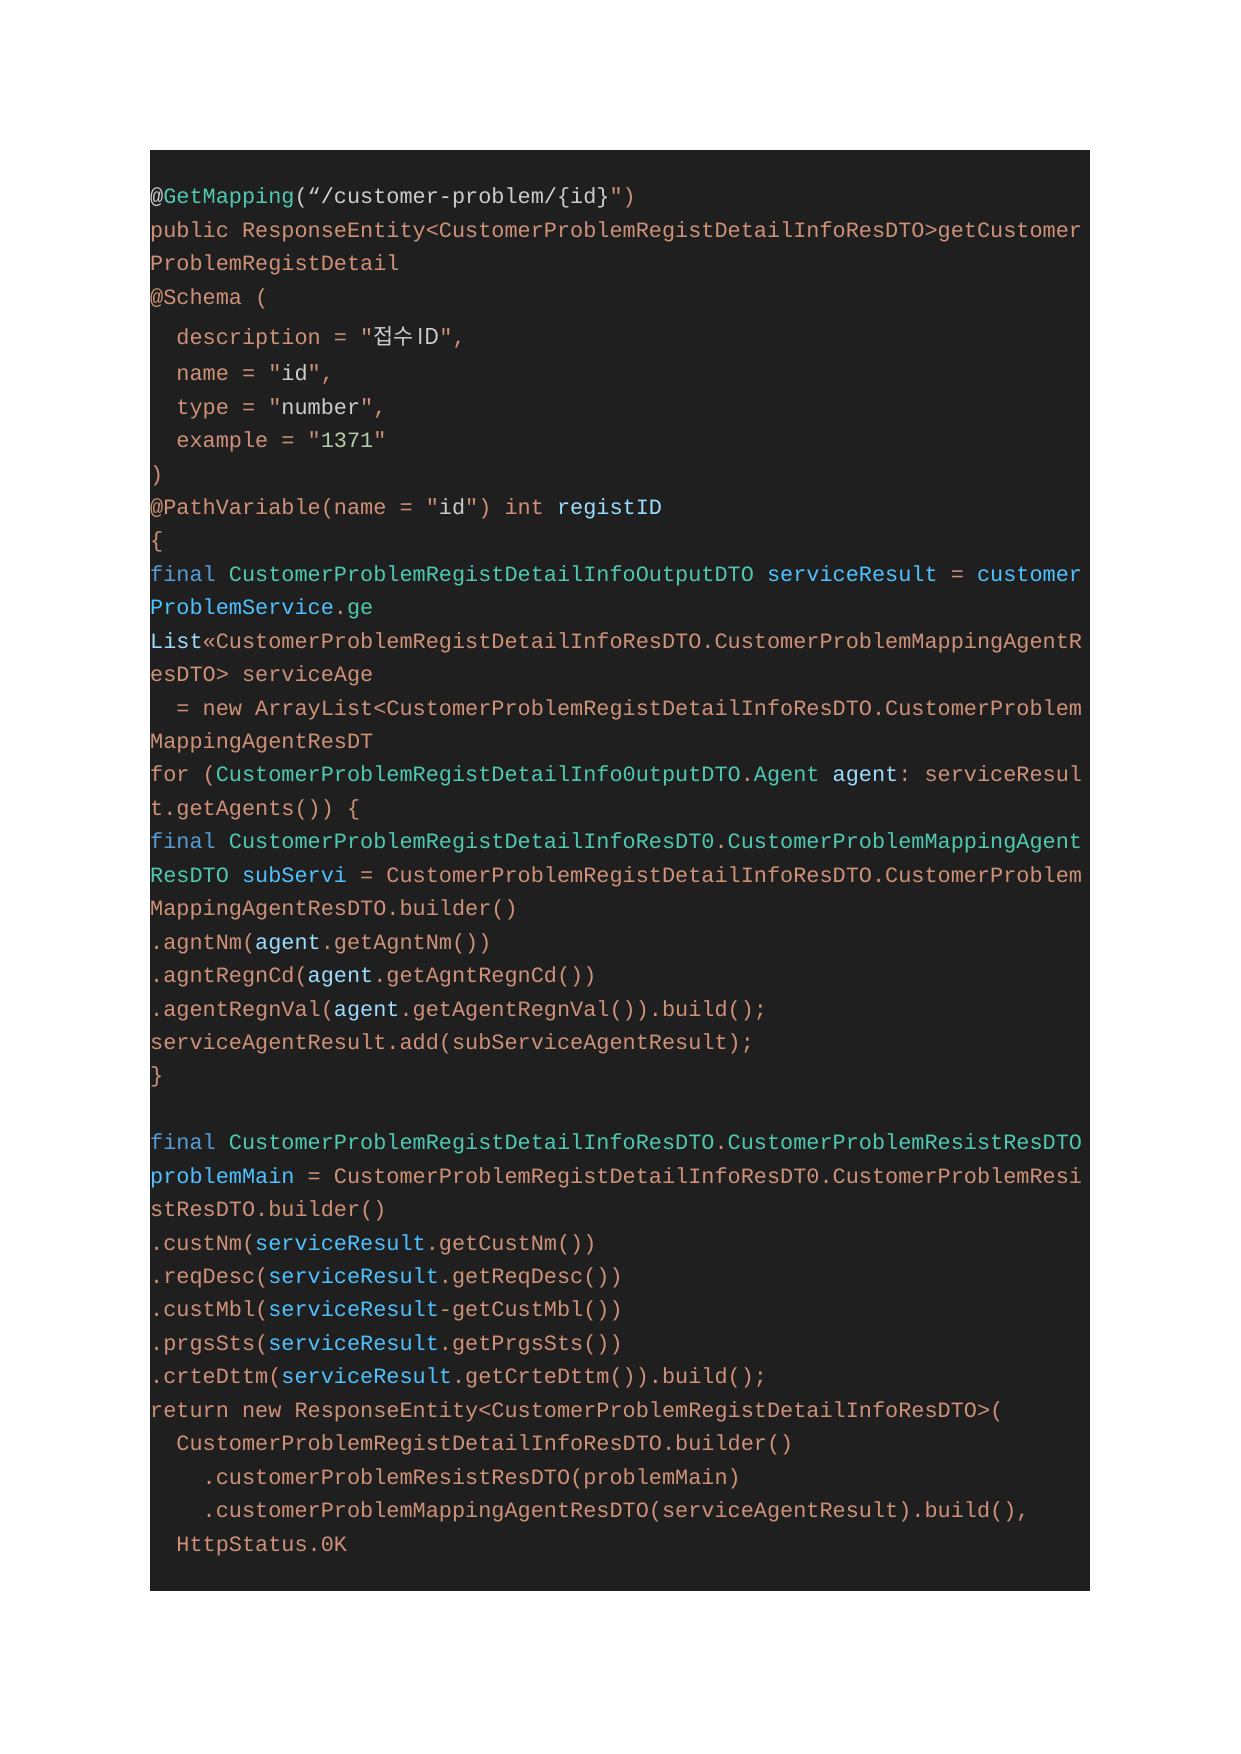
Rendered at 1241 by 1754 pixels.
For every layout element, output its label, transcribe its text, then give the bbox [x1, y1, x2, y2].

text @GetMapping(“/customer-problem/{id}") [150, 186, 1090, 210]
text @Schema ( [150, 286, 1090, 311]
text final CustomerProblemRegistDetailInfoOutputDTO serviceResult = customerProblemService.ge [150, 563, 1090, 621]
text final CustomerProblemRegistDetailInfoResDTO.CustomerProblemResistResDTO problemMain = CustomerProblemRegistDetailInfoResDT0.CustomerProblemResistResDTO.builder() [150, 1131, 1090, 1223]
text name = "id", [150, 362, 1090, 387]
text HttpStatus.0K [150, 1533, 1090, 1557]
text .reqDesc(serviceResult.getReqDesc()) [150, 1265, 1090, 1290]
text @PathVariable(name = "id") int registID [150, 496, 1090, 521]
text .agntRegnCd(agent.getAgntRegnCd()) [150, 964, 1090, 989]
text .custMbl(serviceResult-getCustMbl()) [150, 1299, 1090, 1323]
text example = "1371" [150, 429, 1090, 454]
text .crteDttm(serviceResult.getCrteDttm()).build(); [150, 1366, 1090, 1390]
text .prgsSts(serviceResult.getPrgsSts()) [150, 1332, 1090, 1357]
text type = "number", [150, 396, 1090, 421]
text for (CustomerProblemRegistDetailInfo0utputDTO.Agent agent: serviceResult.getAgents()) { [150, 764, 1090, 822]
text description = "접수ID", [150, 319, 1090, 351]
text = new ArrayList<CustomerProblemRegistDetailInfoResDTO.CustomerProblemMappingAgentResDT [150, 697, 1090, 755]
text ) [150, 463, 1090, 487]
text return new ResponseEntity<CustomerProblemRegistDetailInfoResDTO>( [150, 1399, 1090, 1424]
text { [150, 529, 1090, 554]
text final CustomerProblemRegistDetailInfoResDT0.CustomerProblemMappingAgentResDTO subServi = CustomerProblemRegistDetailInfoResDTO.CustomerProblemMappingAgentResDTO.builder() [150, 831, 1090, 922]
text .customerProblemMappingAgentResDTO(serviceAgentResult).build(), [150, 1499, 1090, 1524]
text .agentRegnVal(agent.getAgentRegnVal()).build(); [150, 998, 1090, 1022]
text serviceAgentResult.add(subServiceAgentResult); [150, 1031, 1090, 1056]
text .customerProblemResistResDTO(problemMain) [150, 1466, 1090, 1491]
text .agntNm(agent.getAgntNm()) [150, 931, 1090, 956]
text } [150, 1064, 1090, 1089]
text List«CustomerProblemRegistDetailInfoResDTO.CustomerProblemMappingAgentResDTO> serviceAge [150, 630, 1090, 688]
text .custNm(serviceResult.getCustNm()) [150, 1232, 1090, 1257]
text CustomerProblemRegistDetailInfoResDTO.builder() [150, 1432, 1090, 1457]
text public ResponseEntity<CustomerProblemRegistDetailInfoResDTO>getCustomerProblemRegistDetail [150, 219, 1090, 277]
